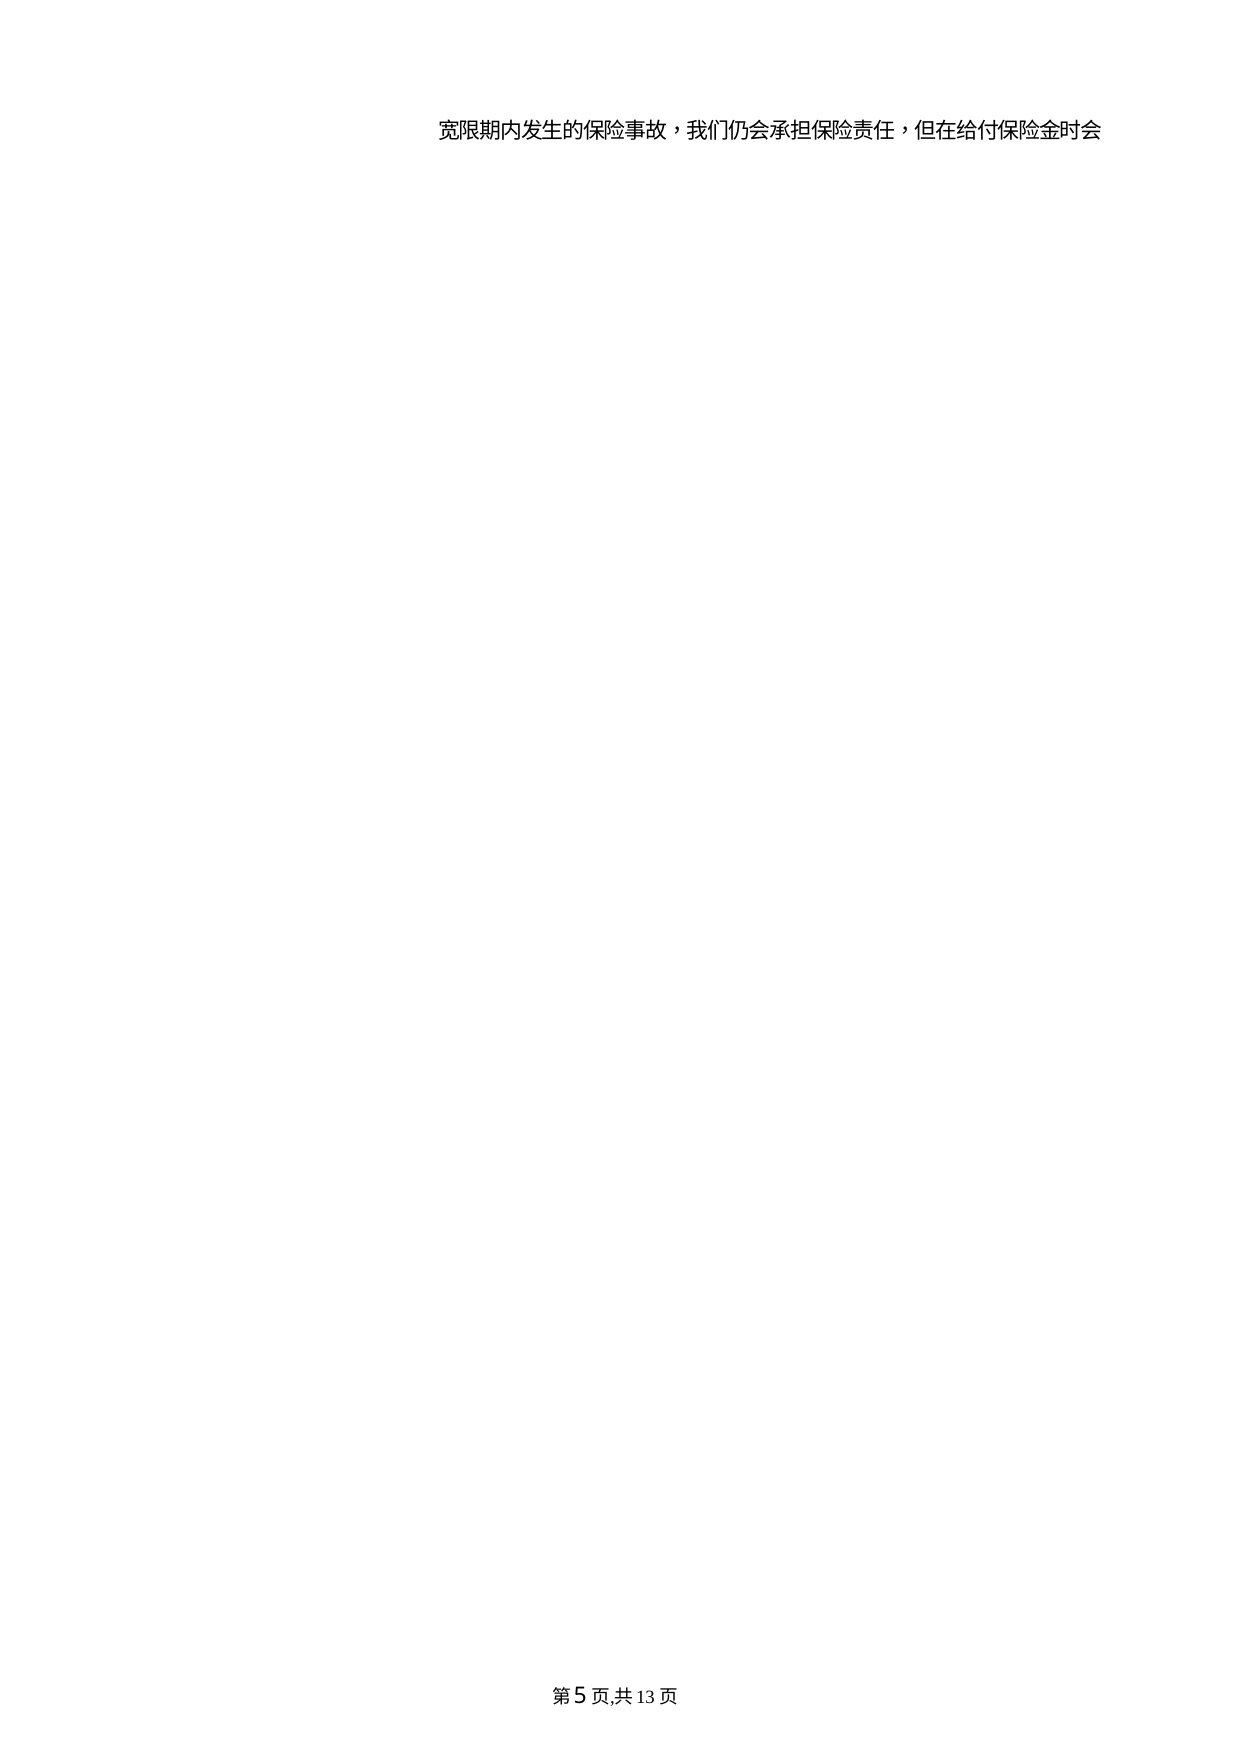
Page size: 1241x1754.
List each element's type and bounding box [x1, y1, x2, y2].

text [438, 114, 1149, 144]
